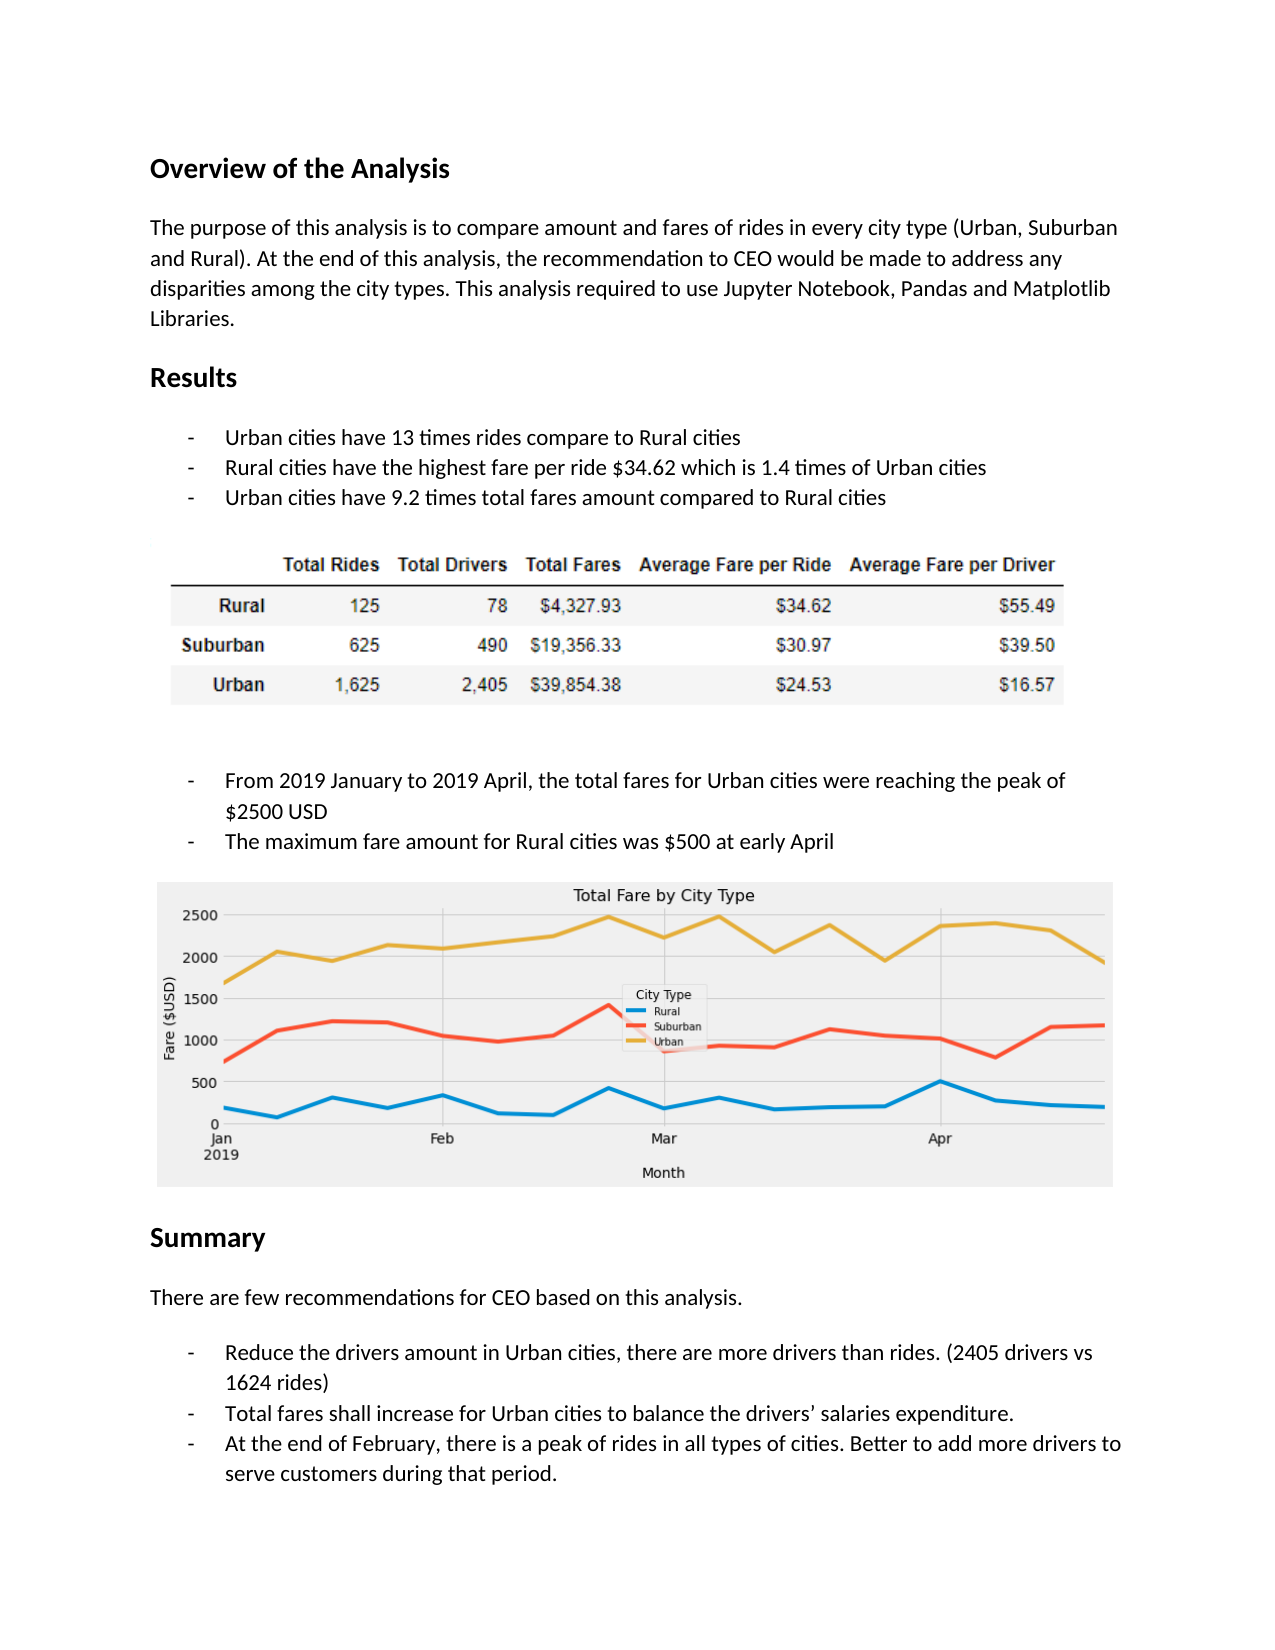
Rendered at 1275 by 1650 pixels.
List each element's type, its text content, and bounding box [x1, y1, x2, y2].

list Rural cities have the highest fare per ride $34.62 which is 1.4 times of Urban cities [187, 453, 1125, 481]
list From 2019 January to 2019 April, the total fares for Urban cities were reaching the peak of $2500 USD [187, 767, 1125, 825]
list Urban cities have 9.2 times total fares amount compared to Rural cities [187, 483, 1125, 511]
list The maximum fare amount for Rural cities was $500 at early April [187, 827, 1125, 855]
list Reduce the drivers amount in Urban cities, there are more drivers than rides. (2405 drivers vs 1624 rides) [187, 1338, 1125, 1396]
text There are few recommendations for CEO based on this analysis. [150, 1283, 1125, 1311]
text Summary [150, 1219, 1125, 1255]
text Overview of the Analysis [150, 150, 1125, 186]
picture [150, 538, 1125, 740]
list Urban cities have 13 times rides compare to Rural cities [187, 423, 1125, 451]
picture [150, 882, 1125, 1193]
text The purpose of this analysis is to compare amount and fares of rides in every city type (Urban, Suburban and Rural). At the end of this analysis, the recommendation to CEO would be made to address any disparities among the city types. This analysis required to use Jupyter Notebook, Pandas and Matplotlib Libraries. [150, 213, 1125, 332]
list Total fares shall increase for Urban cities to balance the drivers’ salaries expenditure. [187, 1399, 1125, 1427]
text Results [150, 359, 1125, 395]
list At the end of February, there is a peak of rides in all types of cities. Better to add more drivers to serve customers during that period. [187, 1429, 1125, 1487]
